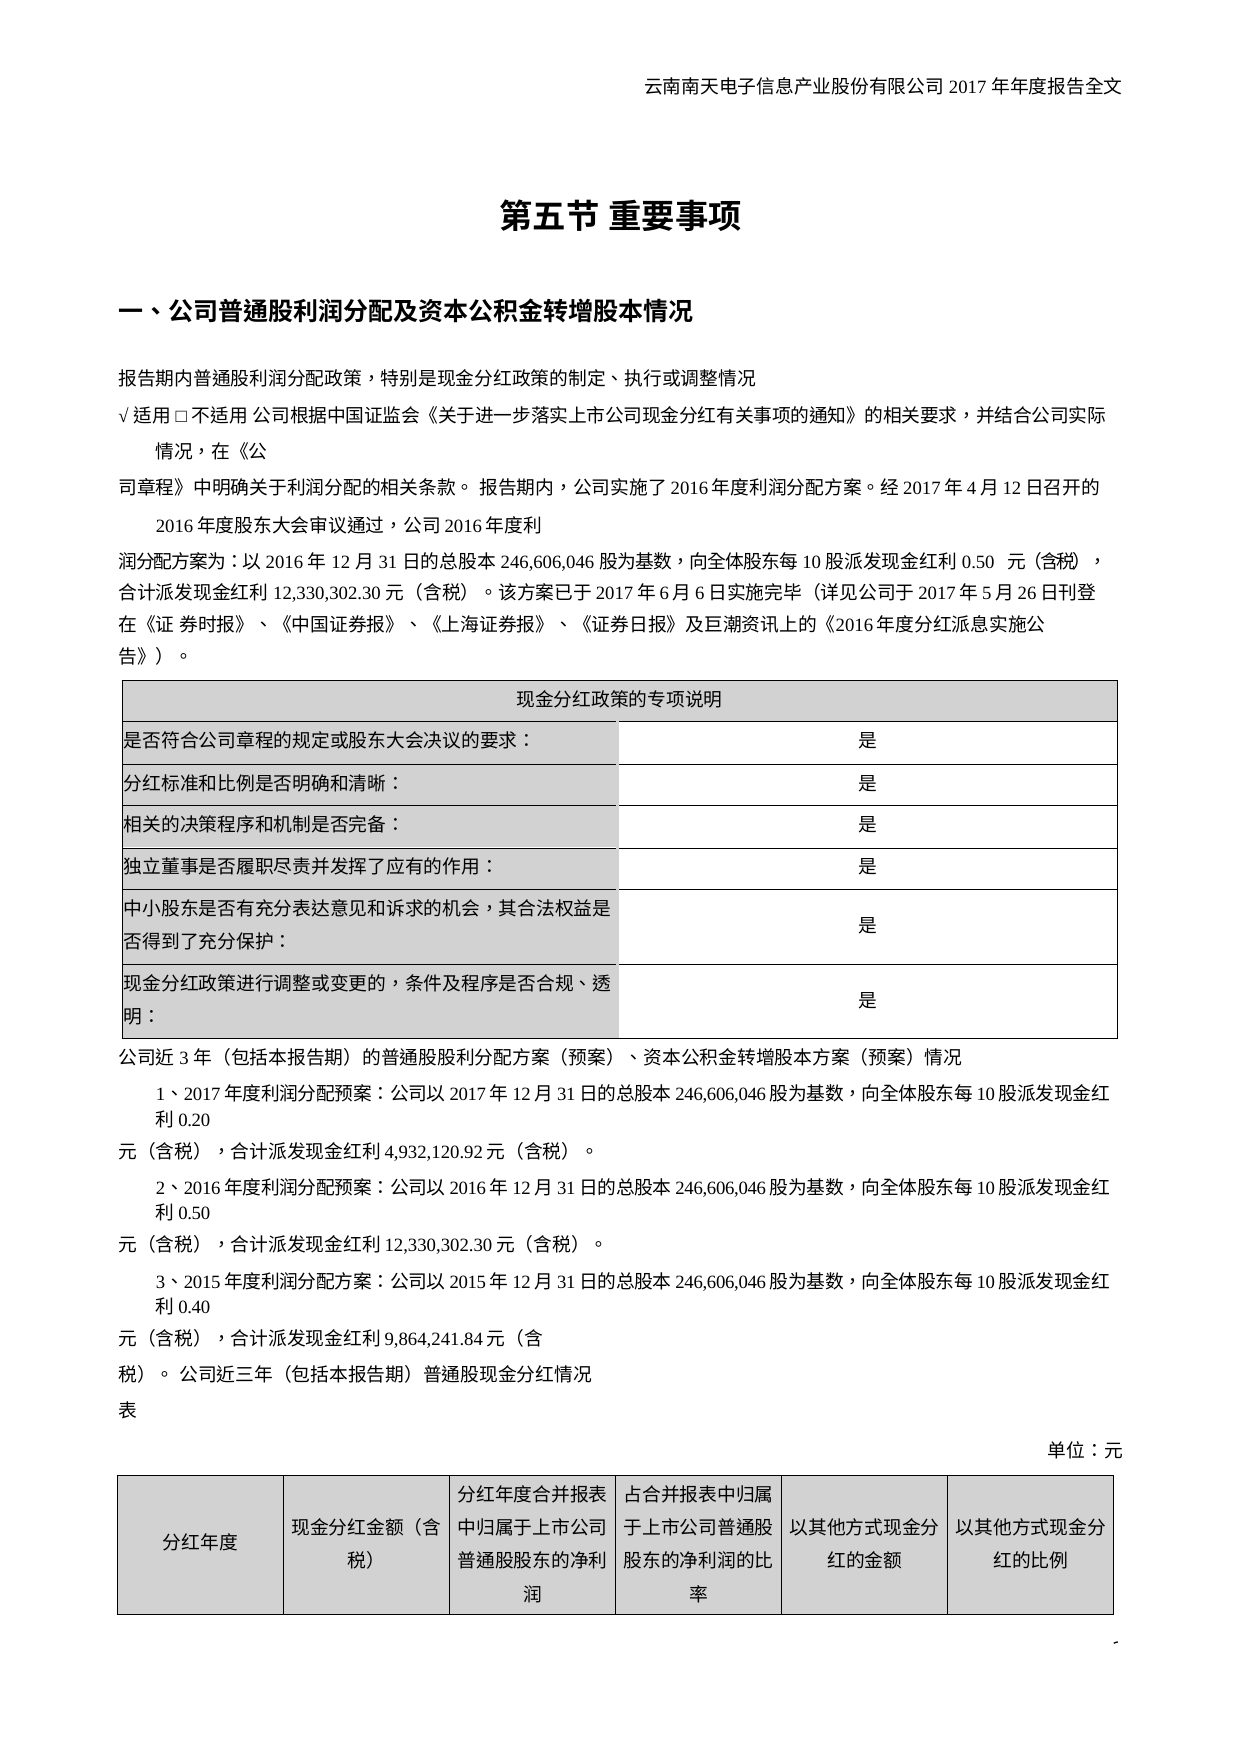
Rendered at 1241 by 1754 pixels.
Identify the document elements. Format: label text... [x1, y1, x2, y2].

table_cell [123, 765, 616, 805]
text 3、2015年度利润分配方案：公司以2015年12月31日的总股本246,606,046股为基数，向全体股东每10股派发现金红利0.40 [156, 1268, 1123, 1319]
text 元（含税），合计派发现金红利12,330,302.30元（含税）。 [118, 1232, 1123, 1257]
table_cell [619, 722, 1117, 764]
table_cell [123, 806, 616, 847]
text √ 适用 □ 不适用 公司根据中国证监会《关于进一步落实上市公司现金分红有关事项的通知》的相关要求，并结合公司实际情况，在《公 [118, 402, 1123, 464]
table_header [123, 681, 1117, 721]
text 元（含税），合计派发现金红利9,864,241.84元（含税）。 公司近三年（包括本报告期）普通股现金分红情况表 [118, 1326, 593, 1423]
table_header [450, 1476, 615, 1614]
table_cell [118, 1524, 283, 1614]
text 2、2016年度利润分配预案：公司以2016年12月31日的总股本246,606,046股为基数，向全体股东每10股派发现金红利0.50 [156, 1174, 1123, 1225]
subtitle 一、公司普通股利润分配及资本公积金转增股本情况 [118, 293, 1123, 327]
text 合计派发现金红利 12,330,302.30 元（含税）。该方案已于2017年6月6日实施完毕（详见公司于2017年5月26日刊登在《证 券时报》、《中国证券报》、《上海证券报》、《证券日报》及巨潮资讯上的《2016年度分红派息实施公告》）。 [118, 579, 1114, 669]
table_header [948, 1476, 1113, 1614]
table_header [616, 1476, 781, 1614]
text 司章程》中明确关于利润分配的相关条款。 报告期内，公司实施了2016年度利润分配方案。经2017年4月12日召开的2016年度股东大会审议通过，公司2016年度利 [118, 474, 1123, 538]
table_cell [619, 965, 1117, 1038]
text 公司近 3 年（包括本报告期）的普通股股利分配方案（预案）、资本公积金转增股本方案（预案）情况 [118, 1044, 1123, 1070]
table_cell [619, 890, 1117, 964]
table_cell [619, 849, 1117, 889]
text 报告期内普通股利润分配政策，特别是现金分红政策的制定、执行或调整情况 [118, 365, 1123, 390]
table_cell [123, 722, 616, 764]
text 元（含税），合计派发现金红利4,932,120.92元（含税）。 [118, 1138, 1123, 1163]
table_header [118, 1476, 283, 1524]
text 单位：元 [102, 1437, 1122, 1463]
subtitle 第五节 重要事项 [493, 192, 748, 238]
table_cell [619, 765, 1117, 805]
text 润分配方案为：以 2016 年 12 月 31 日的总股本 246,606,046 股为基数，向全体股东每 10 股派发现金红利 0.50 元（含税）， [118, 551, 1144, 573]
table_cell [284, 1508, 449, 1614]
text 1、2017年度利润分配预案：公司以2017年12月31日的总股本246,606,046股为基数，向全体股东每10股派发现金红利0.20 [156, 1080, 1123, 1131]
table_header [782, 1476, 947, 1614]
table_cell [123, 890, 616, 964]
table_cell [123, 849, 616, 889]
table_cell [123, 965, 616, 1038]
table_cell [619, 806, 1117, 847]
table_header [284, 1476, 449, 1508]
